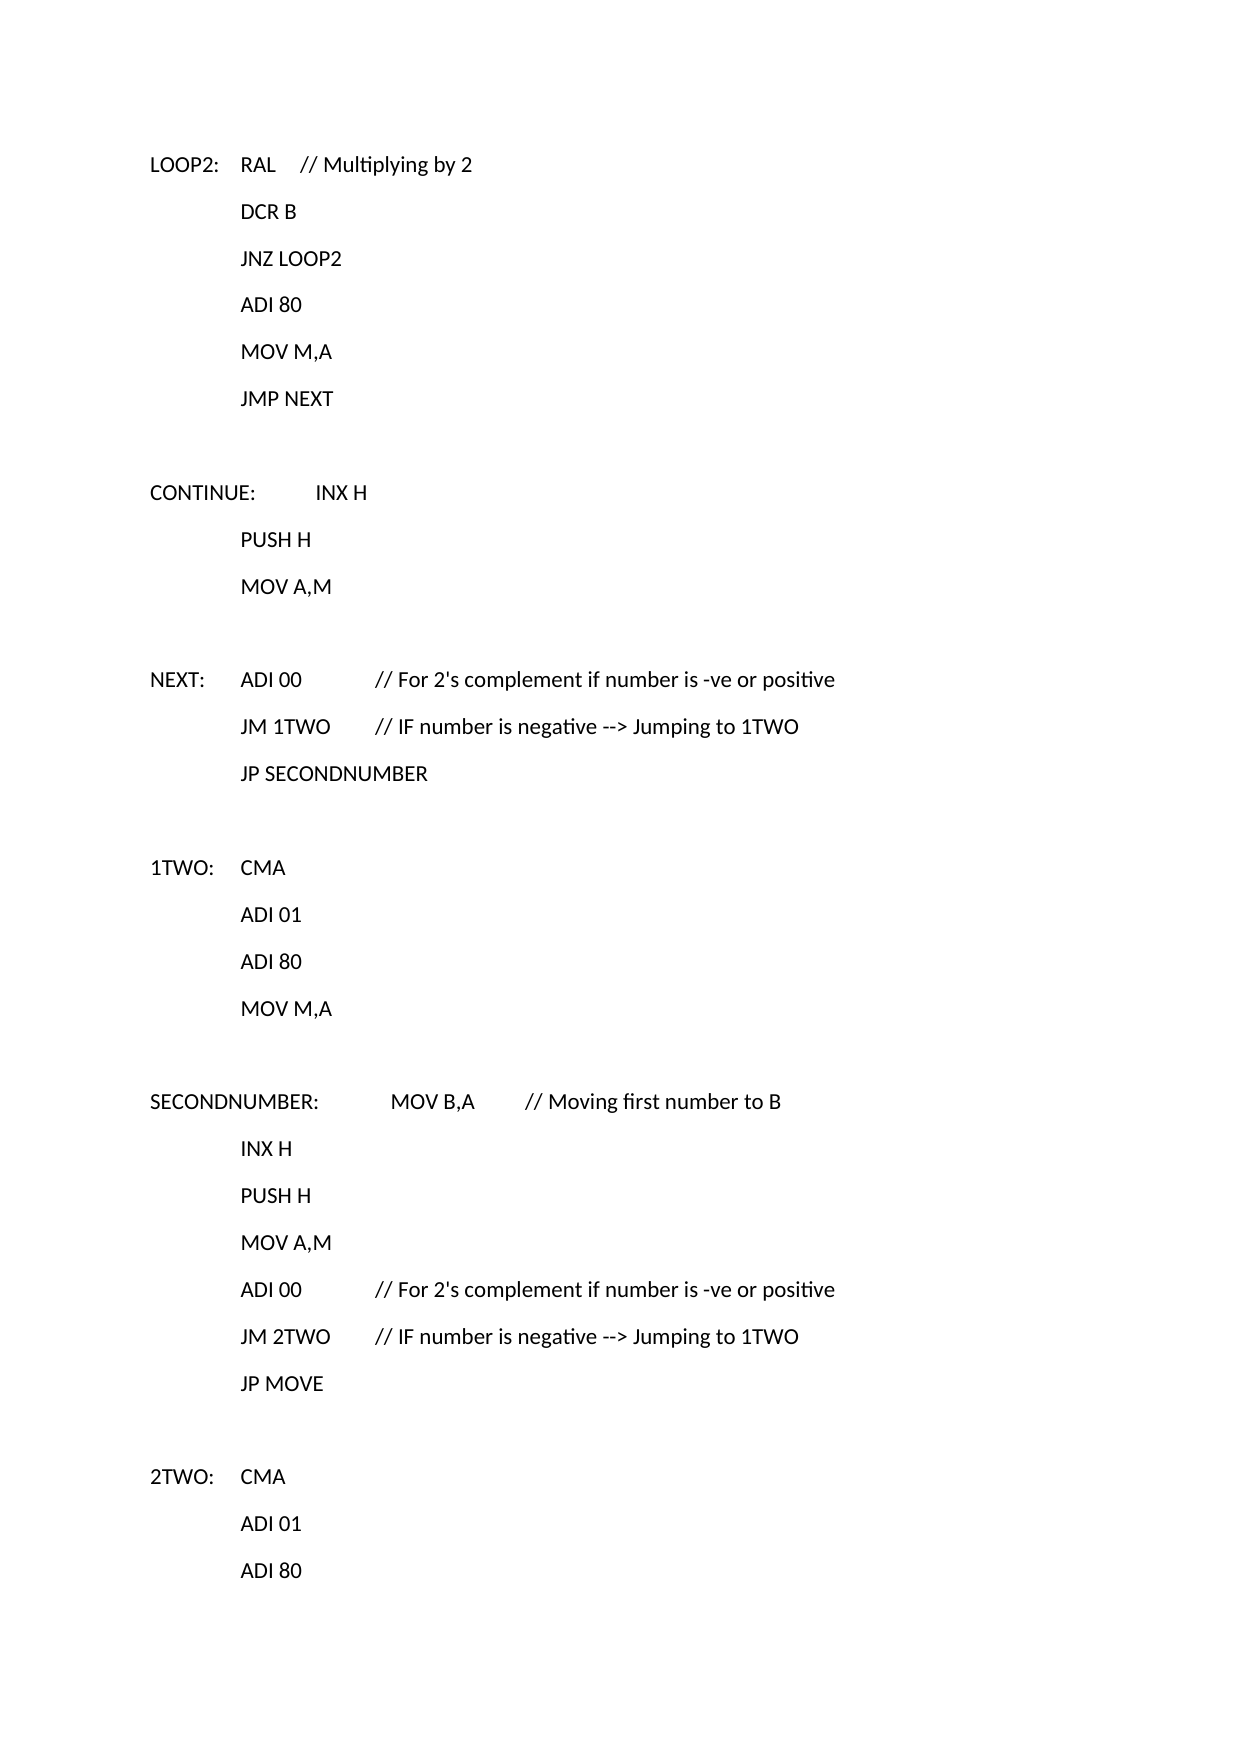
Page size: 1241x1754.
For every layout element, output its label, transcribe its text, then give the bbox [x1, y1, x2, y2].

text JP MOVE [150, 1369, 1090, 1397]
text DCR B [150, 197, 1090, 225]
text INX H [150, 1134, 1090, 1162]
text LOOP2: RAL // Multiplying by 2 [150, 150, 1090, 178]
text JNZ LOOP2 [150, 244, 1090, 272]
text MOV A,M [150, 572, 1090, 600]
text PUSH H [150, 1181, 1090, 1209]
text PUSH H [150, 525, 1090, 553]
text JP SECONDNUMBER [150, 759, 1090, 787]
text ADI 80 [150, 947, 1090, 975]
text ADI 00 // For 2's complement if number is -ve or positive [150, 1275, 1090, 1303]
text JM 2TWO // IF number is negative --> Jumping to 1TWO [150, 1322, 1090, 1350]
text ADI 01 [150, 1509, 1090, 1537]
text ADI 80 [150, 291, 1090, 319]
text ADI 01 [150, 900, 1090, 928]
text 1TWO: CMA [150, 853, 1090, 881]
text MOV M,A [150, 337, 1090, 366]
text ADI 80 [150, 1556, 1090, 1584]
text NEXT: ADI 00 // For 2's complement if number is -ve or positive [150, 666, 1090, 694]
text JM 1TWO // IF number is negative --> Jumping to 1TWO [150, 712, 1090, 741]
text MOV A,M [150, 1228, 1090, 1256]
text MOV M,A [150, 994, 1090, 1022]
text JMP NEXT [150, 384, 1090, 412]
text SECONDNUMBER: MOV B,A // Moving first number to B [150, 1087, 1090, 1116]
text 2TWO: CMA [150, 1462, 1090, 1491]
text CONTINUE: INX H [150, 478, 1090, 506]
